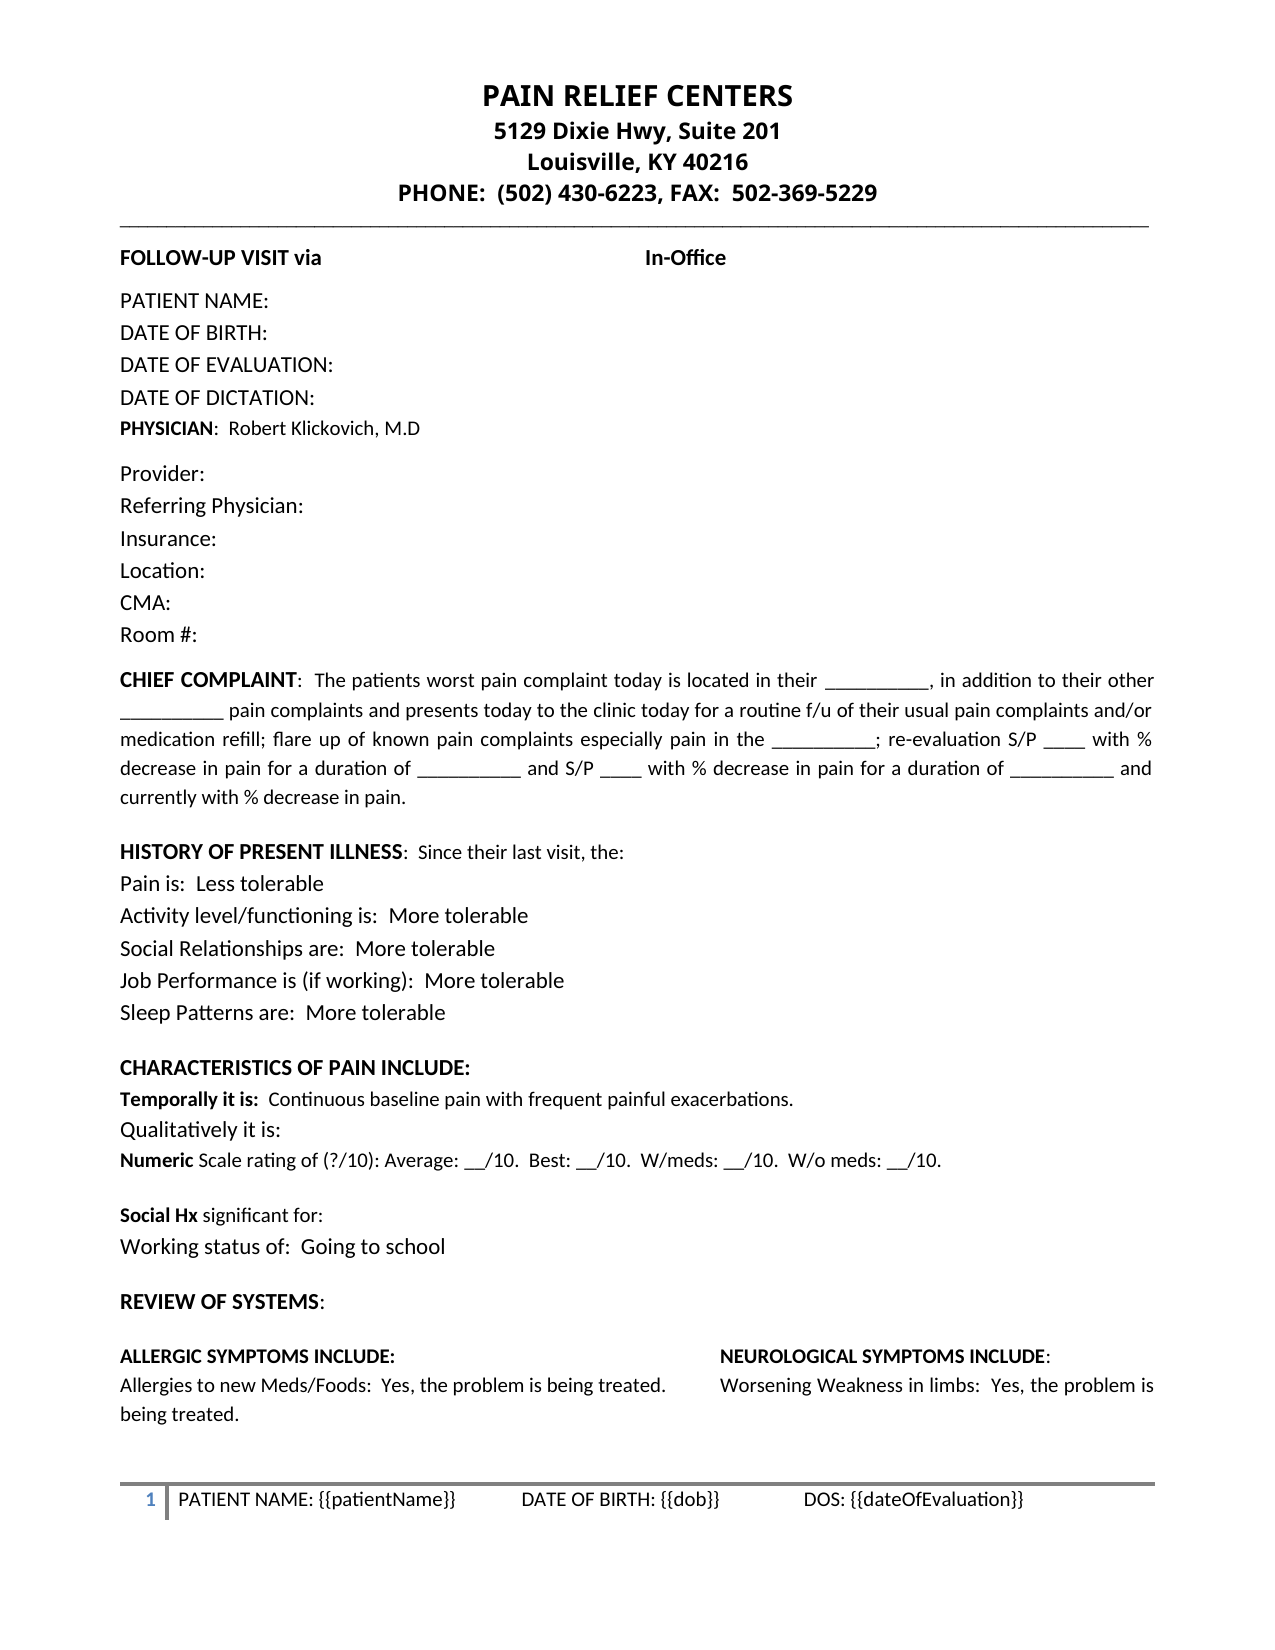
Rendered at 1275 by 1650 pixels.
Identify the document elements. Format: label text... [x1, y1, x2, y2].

text Provider: [120, 459, 1155, 487]
text Activity level/functioning is: More tolerable [120, 901, 1155, 929]
text CHARACTERISTICS OF PAIN INCLUDE: [120, 1053, 1155, 1082]
text Pain is: Less tolerable [120, 869, 1155, 897]
text Allergies to new Meds/Foods: Yes, the problem is being treated. Worsening Weakness in limbs: Yes, the problem is being treated. [120, 1372, 1155, 1427]
text Room #: [120, 620, 1155, 648]
text Social Relationships are: More tolerable [120, 934, 1155, 962]
text PHYSICIAN: Robert Klickovich, M.D [120, 415, 1155, 440]
text CHIEF COMPLAINT: The patients worst pain complaint today is located in their __________, in addition to their other __________ pain complaints and presents today to the clinic today for a routine f/u of their usual pain complaints and/or medication refill; flare up of known pain complaints especially pain in the __________; re-evaluation S/P ____ with % decrease in pain for a duration of __________ and S/P ____ with % decrease in pain for a duration of __________ and currently with % decrease in pain. [120, 665, 1155, 810]
text Qualitatively it is: [120, 1115, 1155, 1143]
text CMA: [120, 588, 1155, 616]
text Job Performance is (if working): More tolerable [120, 966, 1155, 994]
text Sleep Patterns are: More tolerable [120, 998, 1155, 1026]
text HISTORY OF PRESENT ILLNESS: Since their last visit, the: [120, 837, 1155, 865]
text Location: [120, 556, 1155, 584]
text Referring Physician: [120, 492, 1155, 520]
text Social Hx significant for: [120, 1203, 1155, 1228]
text PATIENT NAME: [120, 286, 1155, 314]
text DATE OF BIRTH: [120, 318, 1155, 346]
text Insurance: [120, 524, 1155, 552]
text DATE OF DICTATION: [120, 383, 1155, 411]
text FOLLOW-UP VISIT via In-Office [120, 243, 1155, 271]
text ALLERGIC SYMPTOMS INCLUDE: NEUROLOGICAL SYMPTOMS INCLUDE: [120, 1343, 1155, 1368]
text REVIEW OF SYSTEMS: [120, 1287, 1155, 1315]
text Working status of: Going to school [120, 1232, 1155, 1260]
text DATE OF EVALUATION: [120, 351, 1155, 379]
text Temporally it is: Continuous baseline pain with frequent painful exacerbations. [120, 1086, 1155, 1111]
text Numeric Scale rating of (?/10): Average: __/10. Best: __/10. W/meds: __/10. W/o meds: __/10. [120, 1147, 1155, 1172]
